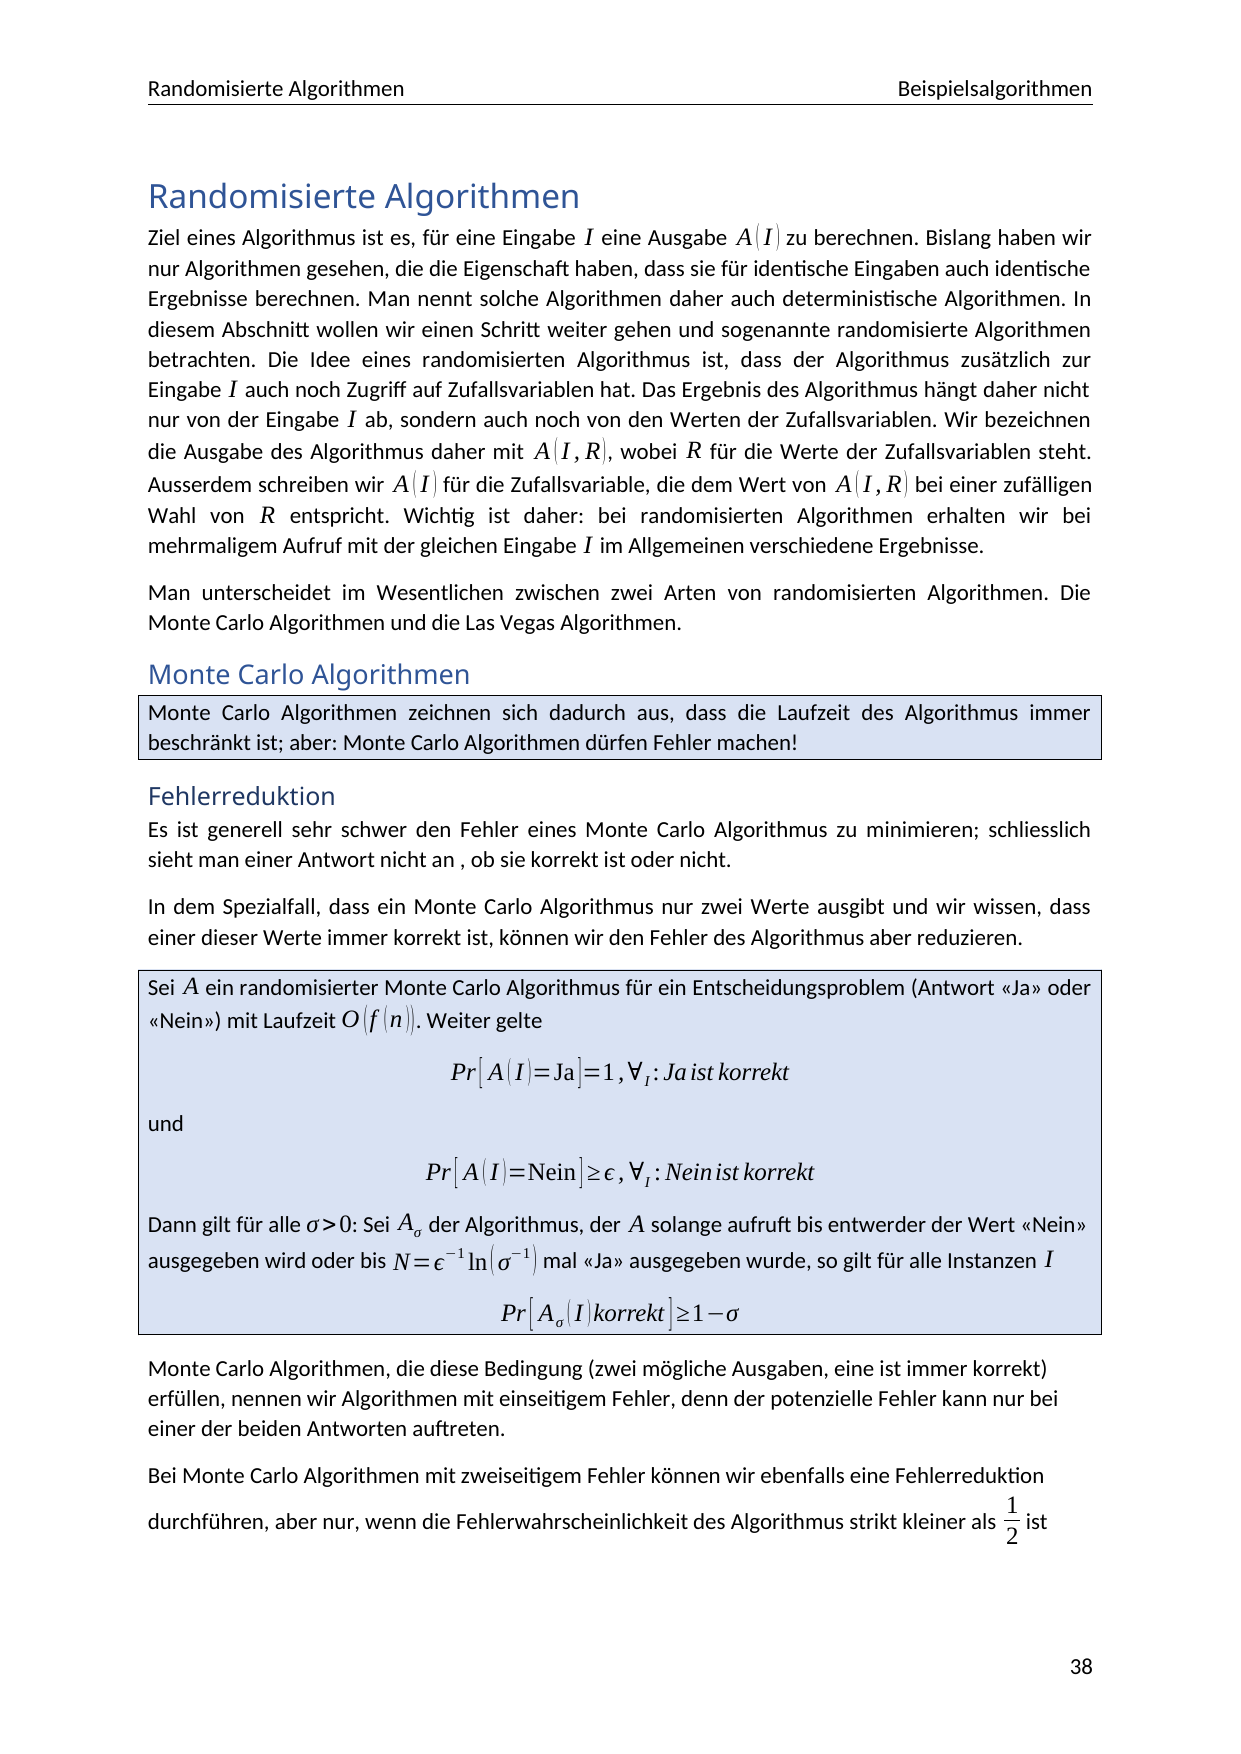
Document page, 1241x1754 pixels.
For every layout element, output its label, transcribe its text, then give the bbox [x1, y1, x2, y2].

subtitle Randomisierte Algorithmen [148, 173, 1093, 218]
text Monte Carlo Algorithmen, die diese Bedingung (zwei mögliche Ausgaben, eine ist immer korrekt) erfüllen, nennen wir Algorithmen mit einseitigem Fehler, denn der potenzielle Fehler kann nur bei einer der beiden Antworten auftreten. [148, 1354, 1093, 1443]
text Dann gilt für alle : Sei der Algorithmus, der solange aufruft bis entwerder der Wert «Nein» ausgegeben wird oder bis mal «Ja» ausgegeben wurde, so gilt für alle Instanzen [139, 1206, 1101, 1277]
text Ziel eines Algorithmus ist es, für eine Eingabe eine Ausgabe zu berechnen. Bislang haben wir nur Algorithmen gesehen, die die Eigenschaft haben, dass sie für identische Eingaben auch identische Ergebnisse berechnen. Man nennt solche Algorithmen daher auch deterministische Algorithmen. In diesem Abschnitt wollen wir einen Schritt weiter gehen und sogenannte randomisierte Algorithmen betrachten. Die Idee eines randomisierten Algorithmus ist, dass der Algorithmus zusätzlich zur Eingabe auch noch Zugriff auf Zufallsvariablen hat. Das Ergebnis des Algorithmus hängt daher nicht nur von der Eingabe ab, sondern auch noch von den Werten der Zufallsvariablen. Wir bezeichnen die Ausgabe des Algorithmus daher mit , wobei für die Werte der Zufallsvariablen steht. Ausserdem schreiben wir für die Zufallsvariable, die dem Wert von bei einer zufälligen Wahl von entspricht. Wichtig ist daher: bei randomisierten Algorithmen erhalten wir bei mehrmaligem Aufruf mit der gleichen Eingabe im Allgemeinen verschiedene Ergebnisse. [148, 222, 1093, 559]
text Bei Monte Carlo Algorithmen mit zweiseitigem Fehler können wir ebenfalls eine Fehlerreduktion durchführen, aber nur, wenn die Fehlerwahrscheinlichkeit des Algorithmus strikt kleiner als ist [148, 1461, 1093, 1551]
text Man unterscheidet im Wesentlichen zwischen zwei Arten von randomisierten Algorithmen. Die Monte Carlo Algorithmen und die Las Vegas Algorithmen. [148, 578, 1093, 637]
text Monte Carlo Algorithmen zeichnen sich dadurch aus, dass die Laufzeit des Algorithmus immer beschränkt ist; aber: Monte Carlo Algorithmen dürfen Fehler machen! [139, 696, 1101, 759]
text Sei ein randomisierter Monte Carlo Algorithmus für ein Entscheidungsproblem (Antwort «Ja» oder «Nein») mit Laufzeit . Weiter gelte [139, 971, 1101, 1037]
text und [139, 1106, 1101, 1137]
subtitle Monte Carlo Algorithmen [148, 655, 1093, 692]
subtitle Fehlerreduktion [148, 778, 1093, 813]
text In dem Spezialfall, dass ein Monte Carlo Algorithmus nur zwei Werte ausgibt und wir wissen, dass einer dieser Werte immer korrekt ist, können wir den Fehler des Algorithmus aber reduzieren. [148, 892, 1093, 951]
text Es ist generell sehr schwer den Fehler eines Monte Carlo Algorithmus zu minimieren; schliesslich sieht man einer Antwort nicht an , ob sie korrekt ist oder nicht. [148, 815, 1093, 873]
